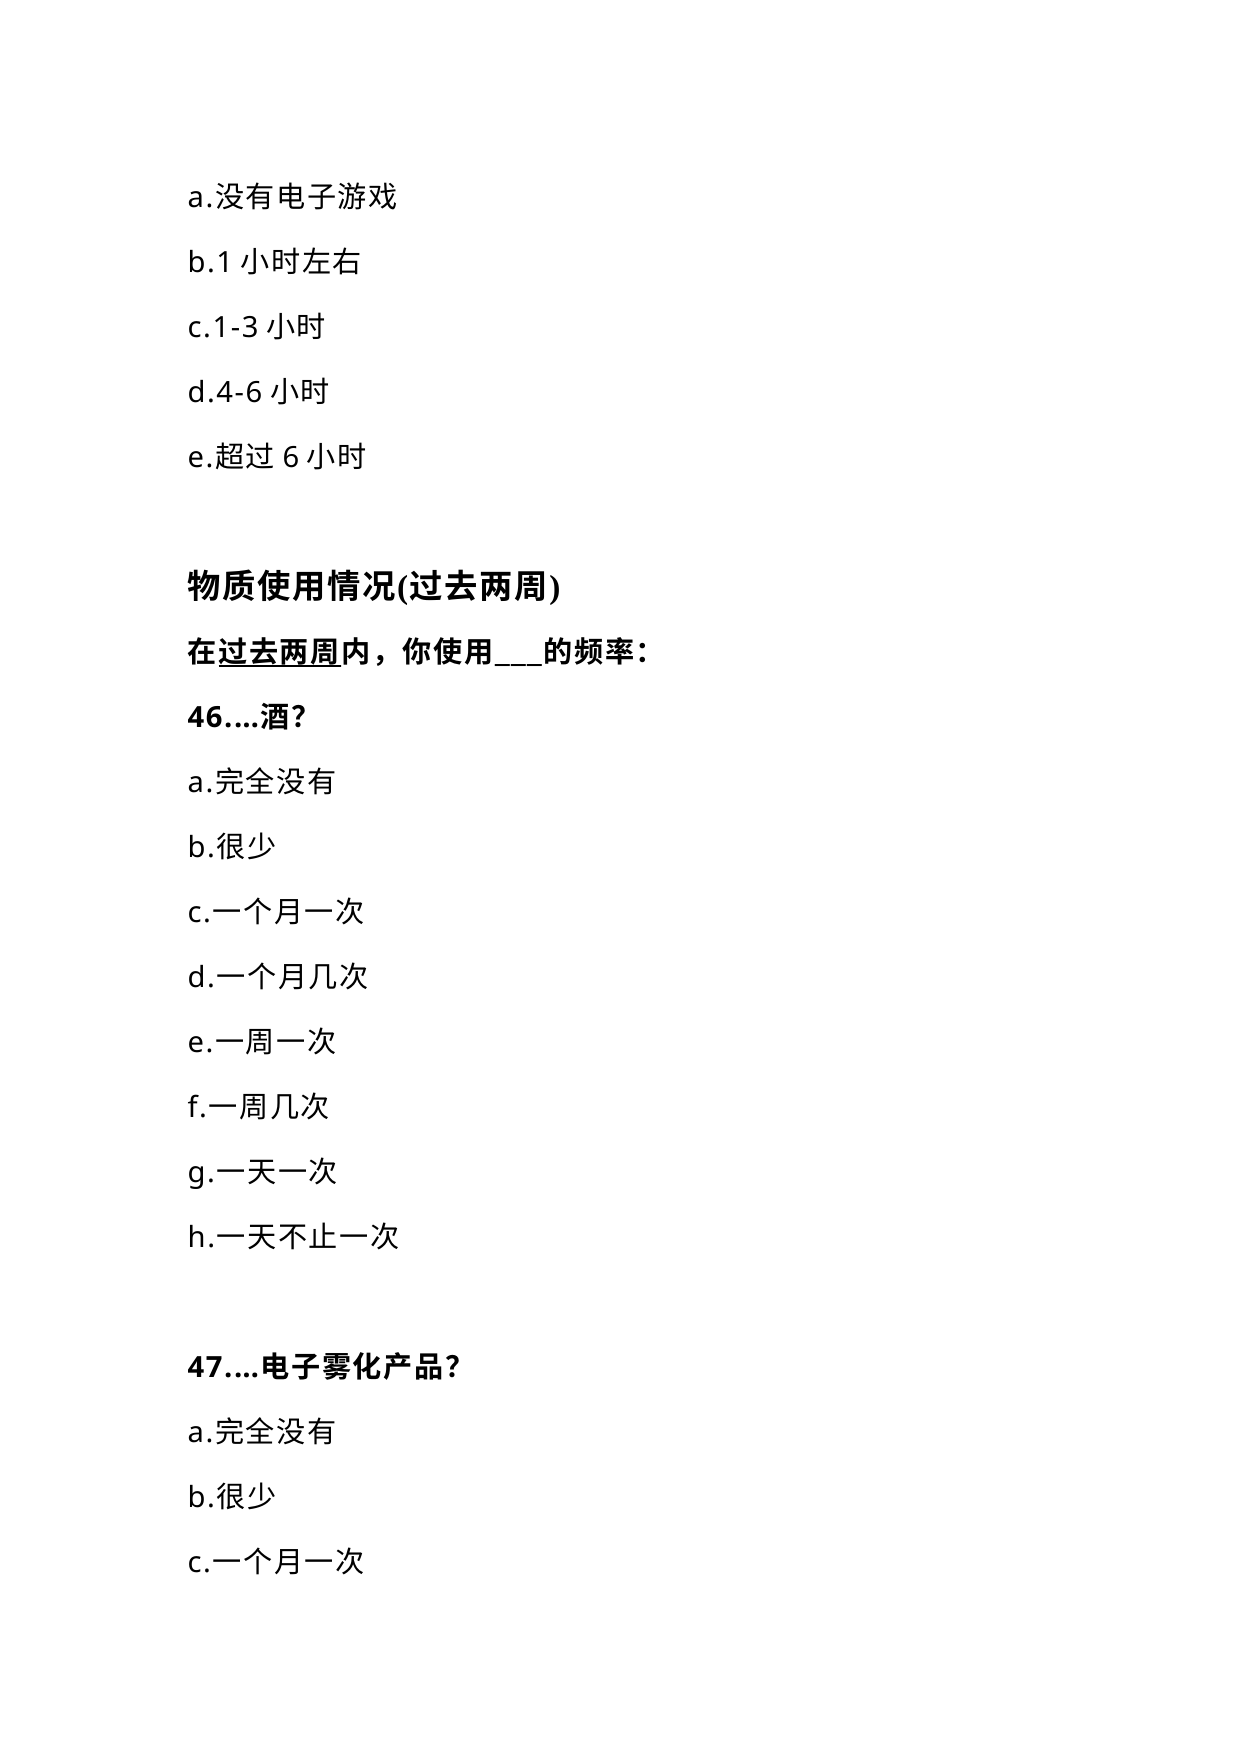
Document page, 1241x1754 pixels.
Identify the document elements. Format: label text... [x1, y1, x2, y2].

list c.一个月一次 [187, 877, 1053, 942]
list c.1-3小时 [187, 292, 1053, 357]
list b.很少 [187, 1462, 1053, 1527]
list c.一个月一次 [187, 1527, 1053, 1592]
list d.4-6小时 [187, 357, 1053, 422]
list a.没有电子游戏 [187, 162, 1053, 227]
text 在过去两周内，你使用___的频率： [187, 617, 1053, 682]
text 47.…电子雾化产品？ [187, 1332, 1053, 1397]
list a.完全没有 [187, 1397, 1053, 1462]
list d.一个月几次 [187, 942, 1053, 1007]
list g.一天一次 [187, 1137, 1053, 1202]
list f.一周几次 [187, 1072, 1053, 1137]
list b.很少 [187, 812, 1053, 877]
text 物质使用情况(过去两周) [187, 552, 1053, 617]
list 46.…酒？ [187, 682, 1053, 747]
list e.超过6小时 [187, 422, 1053, 487]
list a.完全没有 [187, 747, 1053, 812]
list e.一周一次 [187, 1007, 1053, 1072]
list b.1小时左右 [187, 227, 1053, 292]
list h.一天不止一次 [187, 1202, 1053, 1267]
